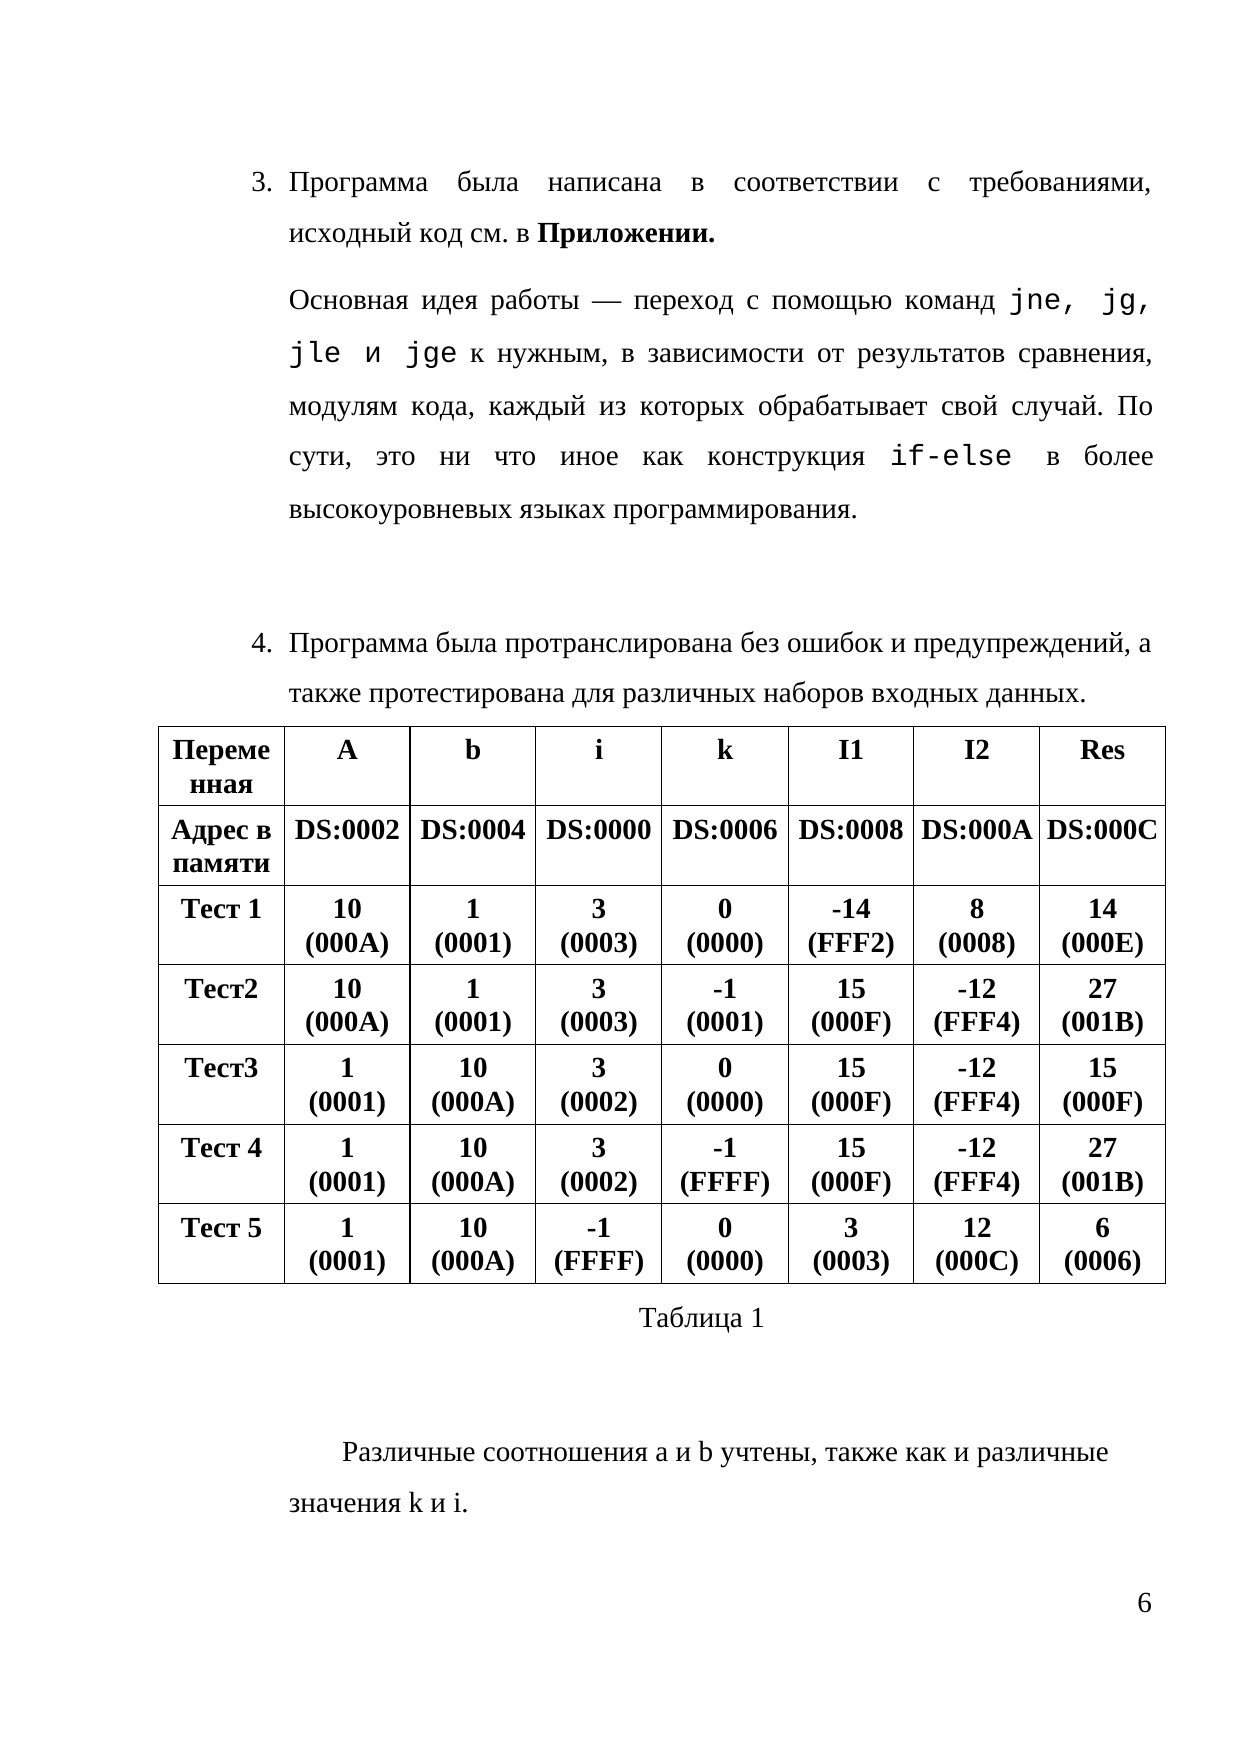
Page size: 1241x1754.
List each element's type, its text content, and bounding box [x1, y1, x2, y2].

table_cell -1 (0001) [662, 965, 788, 1044]
table_cell 6 (0006) [1040, 1204, 1165, 1283]
list Программа была протранслирована без ошибок и предупреждений, а также протестирована для различных наборов входных данных. [251, 625, 1152, 709]
table_cell 3 (0003) [536, 965, 661, 1044]
table_header b [411, 727, 535, 805]
table_cell DS:0006 [662, 806, 788, 885]
table_header k [662, 727, 788, 805]
table_cell -12 (FFF4) [914, 1045, 1039, 1123]
table_cell 1 (0001) [285, 1045, 409, 1123]
list Различные соотношения a и b учтены, также как и различные значения k и i. [289, 1434, 1154, 1518]
table_cell 1 (0001) [411, 965, 535, 1044]
table_cell 10 (000A) [285, 886, 409, 964]
table_cell Тест 4 [159, 1125, 284, 1203]
list Основная идея работы — переход с помощью команд jne, jg, jle и jge к нужным, в зависимости от результатов сравнения, модулям кода, каждый из которых обрабатывает свой случай. По сути, это ни что иное как конструкция if-else в более высокоуровневых языках программирования. [289, 282, 1154, 524]
table_cell 15 (000F) [789, 1045, 913, 1123]
table_cell Тест 1 [159, 886, 284, 964]
list Таблица 1 [251, 1300, 1152, 1334]
table_cell 10 (000A) [285, 965, 409, 1044]
table_cell 12 (000C) [914, 1204, 1039, 1283]
table_cell Тест 5 [159, 1204, 284, 1283]
table_cell 10 (000A) [411, 1045, 535, 1123]
table_cell Тест3 [159, 1045, 284, 1123]
table_cell DS:0008 [789, 806, 913, 885]
table_cell Тест2 [159, 965, 284, 1044]
table_cell 10 (000A) [411, 1125, 535, 1203]
table_cell 15 (000F) [789, 1125, 913, 1203]
table_cell DS:000A [914, 806, 1039, 885]
table_cell DS:000C [1040, 806, 1165, 885]
table_cell 0 (0000) [662, 1045, 788, 1123]
table_header Переменная [159, 727, 284, 805]
table_cell Адрес в памяти [159, 806, 284, 885]
table_header i [536, 727, 661, 805]
table_cell 0 (0000) [662, 1204, 788, 1283]
table_cell DS:0000 [536, 806, 661, 885]
table_cell -12 (FFF4) [914, 965, 1039, 1044]
table_cell 1 (0001) [285, 1204, 409, 1283]
table_cell 15 (000F) [1040, 1045, 1165, 1123]
table_cell 14 (000E) [1040, 886, 1165, 964]
table_cell -1 (FFFF) [662, 1125, 788, 1203]
list Программа была написана в соответствии с требованиями, исходный код см. в Приложении. [251, 164, 1152, 248]
table_cell 1 (0001) [411, 886, 535, 964]
table_cell 27 (001B) [1040, 1125, 1165, 1203]
table_cell 1 (0001) [285, 1125, 409, 1203]
table_cell 3 (0003) [789, 1204, 913, 1283]
table_cell 15 (000F) [789, 965, 913, 1044]
table_header I2 [914, 727, 1039, 805]
table_cell 3 (0003) [536, 886, 661, 964]
table_cell -1 (FFFF) [536, 1204, 661, 1283]
table_cell 0 (0000) [662, 886, 788, 964]
table_cell 3 (0002) [536, 1045, 661, 1123]
table_cell -14 (FFF2) [789, 886, 913, 964]
table_header A [285, 727, 409, 805]
table_cell 27 (001B) [1040, 965, 1165, 1044]
table_cell 8 (0008) [914, 886, 1039, 964]
table_cell 10 (000A) [411, 1204, 535, 1283]
table_header Res [1040, 727, 1165, 805]
table_cell DS:0004 [411, 806, 535, 885]
table_header I1 [789, 727, 913, 805]
table_cell -12 (FFF4) [914, 1125, 1039, 1203]
table_cell DS:0002 [285, 806, 409, 885]
table_cell 3 (0002) [536, 1125, 661, 1203]
